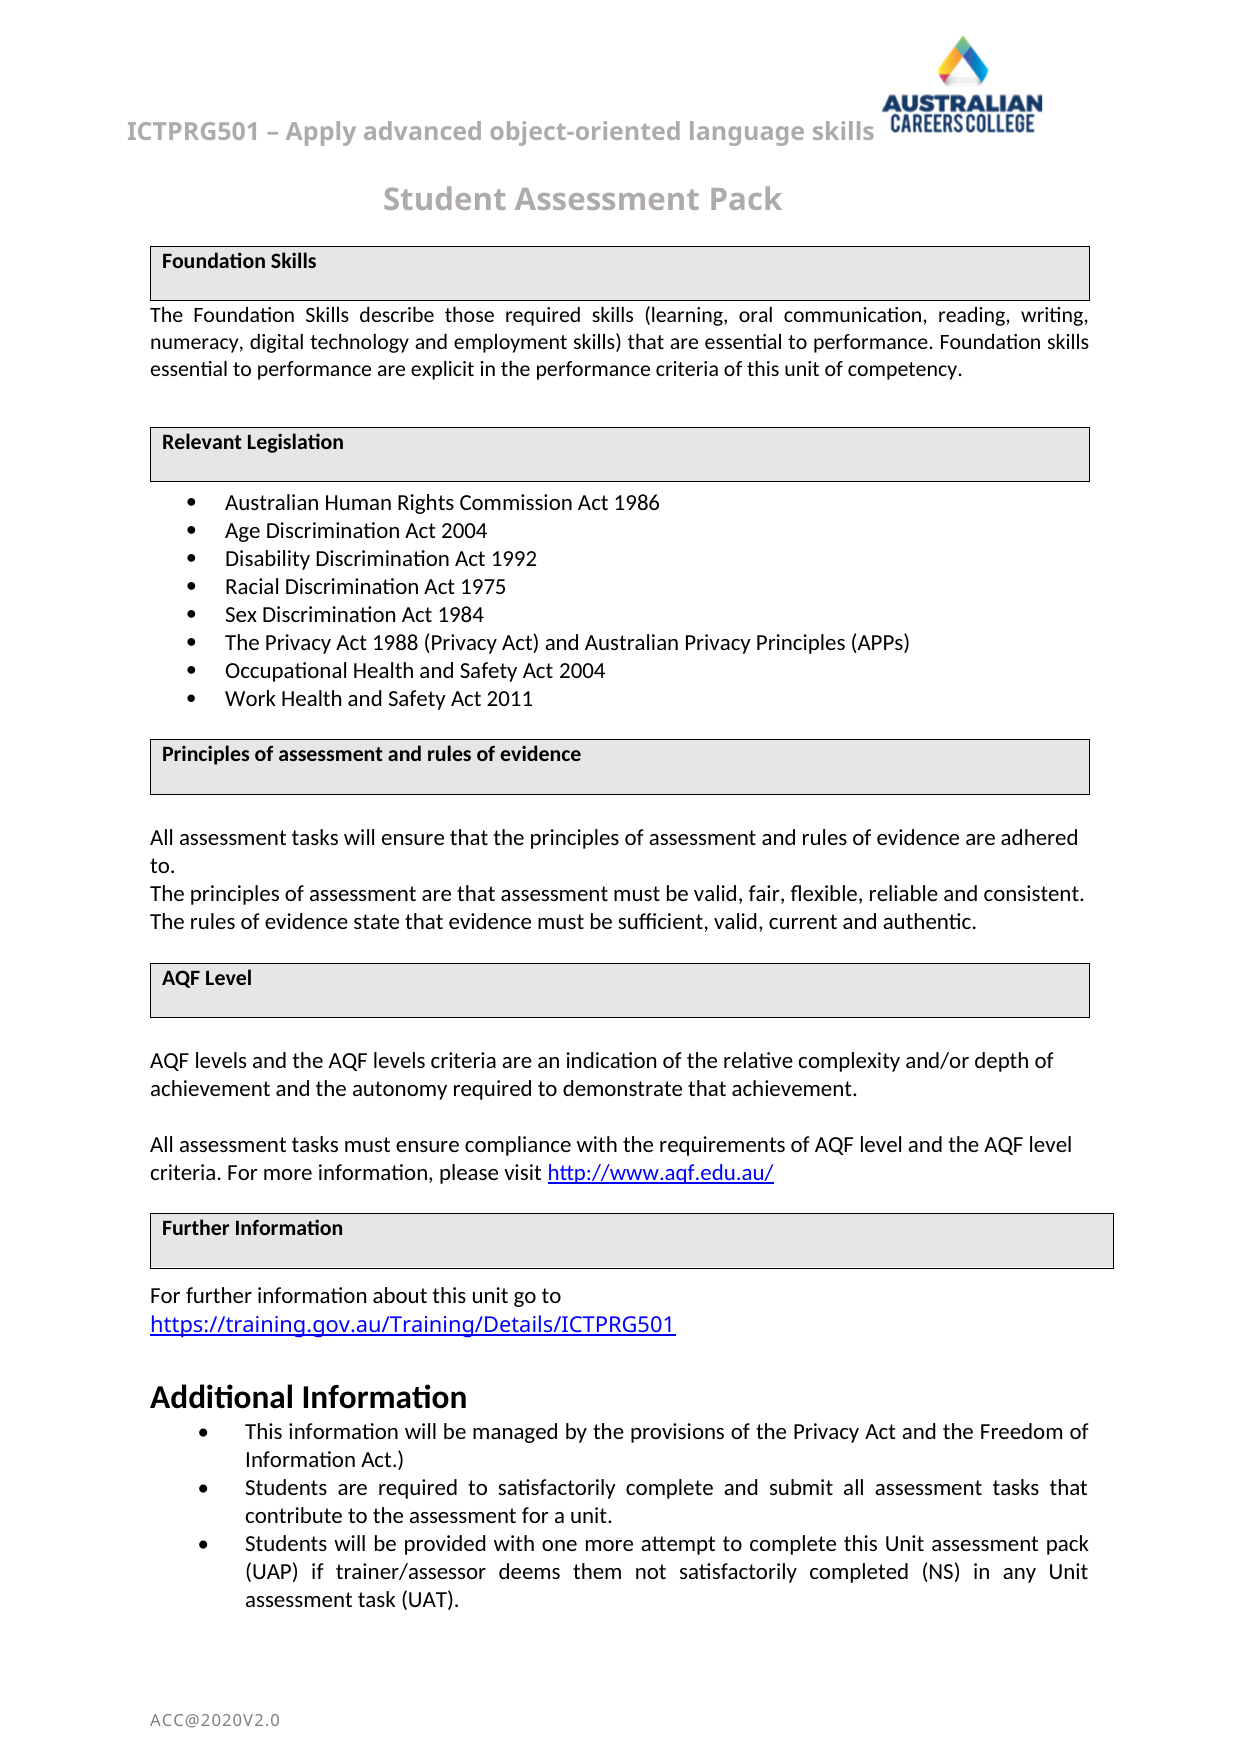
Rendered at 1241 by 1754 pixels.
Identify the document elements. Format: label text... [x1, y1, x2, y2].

list Students are required to satisfactorily complete and submit all assessment tasks that contribute to the assessment for a unit. [197, 1473, 1090, 1529]
list Australian Human Rights Commission Act 1986 [187, 488, 1090, 516]
list Age Discrimination Act 2004 [187, 516, 1090, 544]
picture [875, 29, 1049, 141]
text The principles of assessment are that assessment must be valid, fair, flexible, reliable and consistent. The rules of evidence state that evidence must be sufficient, valid, current and authentic. [150, 879, 1090, 935]
table_header Principles of assessment and rules of evidence [151, 740, 1089, 794]
list This information will be managed by the provisions of the Privacy Act and the Freedom of Information Act.) [197, 1417, 1090, 1473]
text All assessment tasks will ensure that the principles of assessment and rules of evidence are adhered to. [150, 823, 1090, 879]
table_header Relevant Legislation [151, 428, 1089, 481]
text The Foundation Skills describe those required skills (learning, oral communication, reading, writing, numeracy, digital technology and employment skills) that are essential to performance. Foundation skills essential to performance are explicit in the performance criteria of this unit of competency. [150, 301, 1090, 381]
list The Privacy Act 1988 (Privacy Act) and Australian Privacy Principles (APPs) [187, 628, 1090, 657]
list Occupational Health and Safety Act 2004 [187, 657, 1090, 684]
list Sex Discrimination Act 1984 [187, 601, 1090, 628]
table_header Further Information [151, 1214, 1113, 1267]
list Disability Discrimination Act 1992 [187, 544, 1090, 572]
list Racial Discrimination Act 1975 [187, 572, 1090, 601]
list Students will be provided with one more attempt to complete this Unit assessment pack (UAP) if trainer/assessor deems them not satisfactorily completed (NS) in any Unit assessment task (UAT). [197, 1529, 1090, 1613]
list Work Health and Safety Act 2011 [187, 684, 1090, 713]
table_header AQF Level [151, 964, 1089, 1017]
table_header Foundation Skills [151, 247, 1089, 300]
text For further information about this unit go to https://training.gov.au/Training/Details/ICTPRG501 [150, 1281, 1090, 1339]
text All assessment tasks must ensure compliance with the requirements of AQF level and the AQF level criteria. For more information, please visit http://www.aqf.edu.au/ [150, 1130, 1090, 1186]
text AQF levels and the AQF levels criteria are an indication of the relative complexity and/or depth of achievement and the autonomy required to demonstrate that achievement. [150, 1046, 1090, 1102]
subtitle Additional Information [150, 1376, 1090, 1417]
